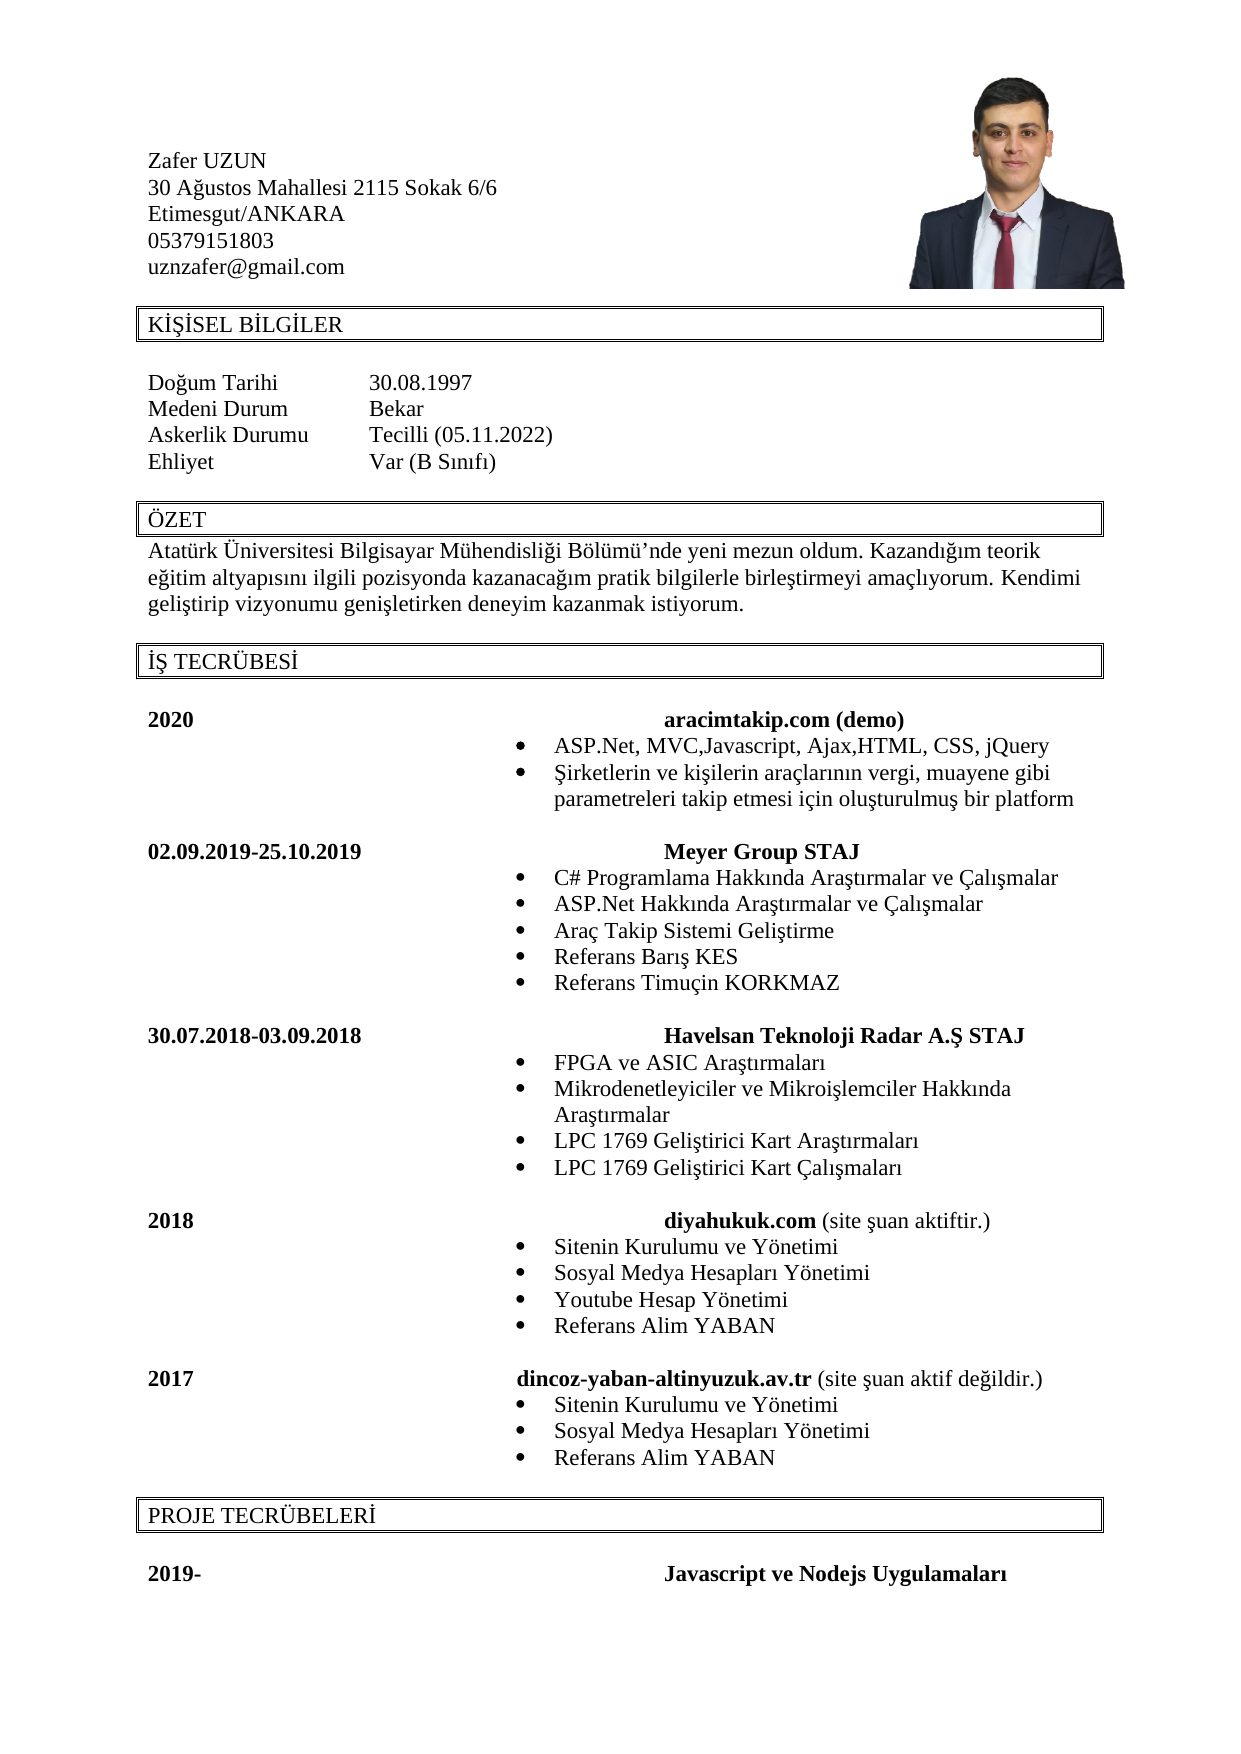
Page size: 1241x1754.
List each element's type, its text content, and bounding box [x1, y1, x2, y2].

text 2017 dincoz-yaban-altinyuzuk.av.tr (site şuan aktif değildir.) [148, 1365, 1093, 1391]
text Ehliyet Var (B Sınıfı) [148, 448, 1093, 474]
text Askerlik Durumu Tecilli (05.11.2022) [148, 422, 1093, 448]
text Medeni Durum Bekar [148, 395, 1093, 422]
text 30 Ağustos Mahallesi 2115 Sokak 6/6 [148, 174, 851, 200]
text ÖZET [139, 504, 1101, 534]
list FPGA ve ASIC Araştırmaları [516, 1048, 1093, 1075]
list Sosyal Medya Hesapları Yönetimi [516, 1417, 1093, 1444]
text Etimesgut/ANKARA [148, 200, 851, 227]
list Sosyal Medya Hesapları Yönetimi [516, 1259, 1093, 1286]
list Referans Timuçin KORKMAZ [516, 969, 1093, 996]
list Youtube Hesap Yönetimi [516, 1286, 1093, 1312]
list Sitenin Kurulumu ve Yönetimi [516, 1391, 1093, 1417]
list Şirketlerin ve kişilerin araçlarının vergi, muayene gibi parametreleri takip etmesi için oluşturulmuş bir platform [516, 759, 1093, 811]
list Sitenin Kurulumu ve Yönetimi [516, 1233, 1093, 1259]
list Mikrodenetleyiciler ve Mikroişlemciler Hakkında Araştırmalar [516, 1075, 1093, 1128]
text uznzafer@gmail.com [148, 253, 851, 279]
text Doğum Tarihi 30.08.1997 [148, 369, 1093, 395]
text Zafer UZUN [148, 148, 851, 174]
text KİŞİSEL BİLGİLER [139, 309, 1101, 339]
list Referans Alim YABAN [516, 1444, 1093, 1470]
text 2020 aracimtakip.com (demo) [148, 706, 1093, 732]
list LPC 1769 Geliştirici Kart Çalışmaları [516, 1154, 1093, 1180]
text 30.07.2018-03.09.2018 Havelsan Teknoloji Radar A.Ş STAJ [148, 1022, 1093, 1048]
list LPC 1769 Geliştirici Kart Araştırmaları [516, 1128, 1093, 1154]
text Atatürk Üniversitesi Bilgisayar Mühendisliği Bölümü’nde yeni mezun oldum. Kazandığım teorik eğitim altyapısını ilgili pozisyonda kazanacağım pratik bilgilerle birleştirmeyi amaçlıyorum. Kendimi geliştirip vizyonumu genişletirken deneyim kazanmak istiyorum. [148, 537, 1093, 616]
text İŞ TECRÜBESİ [139, 646, 1101, 676]
list ASP.Net Hakkında Araştırmalar ve Çalışmalar [516, 890, 1093, 917]
text 02.09.2019-25.10.2019 Meyer Group STAJ [148, 838, 1093, 864]
text 2019- Javascript ve Nodejs Uygulamaları [148, 1560, 1093, 1586]
list Referans Barış KES [516, 943, 1093, 969]
list C# Programlama Hakkında Araştırmalar ve Çalışmalar [516, 864, 1093, 890]
text 2018 diyahukuk.com (site şuan aktiftir.) [148, 1207, 1093, 1233]
list Araç Takip Sistemi Geliştirme [516, 917, 1093, 943]
text 05379151803 [148, 227, 851, 253]
list Referans Alim YABAN [516, 1312, 1093, 1338]
picture [851, 42, 1188, 289]
list ASP.Net, MVC,Javascript, Ajax,HTML, CSS, jQuery [516, 732, 1093, 759]
text PROJE TECRÜBELERİ [139, 1500, 1101, 1530]
